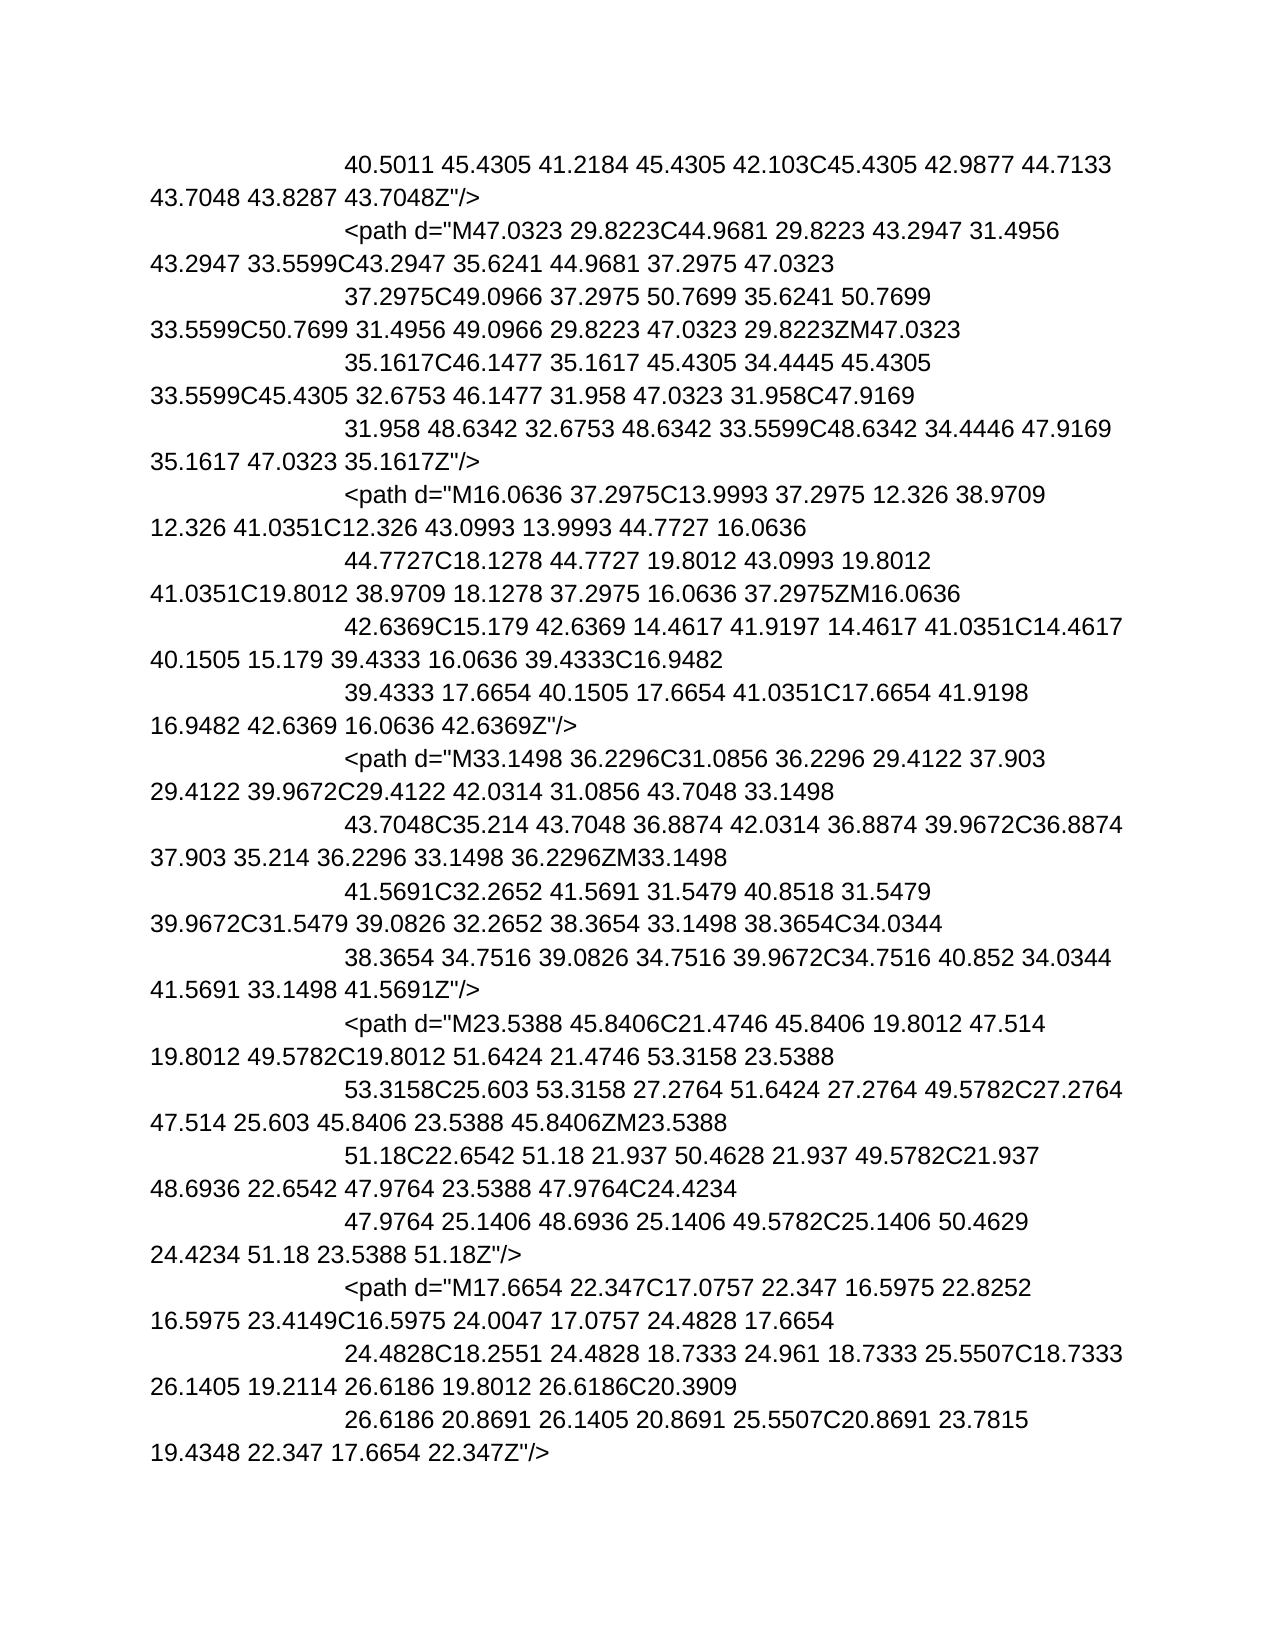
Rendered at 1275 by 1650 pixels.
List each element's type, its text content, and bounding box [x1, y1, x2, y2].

text <path d="M23.5388 45.8406C21.4746 45.8406 19.8012 47.514 19.8012 49.5782C19.8012 51.6424 21.4746 53.3158 23.5388 [150, 1008, 1125, 1070]
text <path d="M16.0636 37.2975C13.9993 37.2975 12.326 38.9709 12.326 41.0351C12.326 43.0993 13.9993 44.7727 16.0636 [150, 480, 1125, 542]
text 35.1617C46.1477 35.1617 45.4305 34.4445 45.4305 33.5599C45.4305 32.6753 46.1477 31.958 47.0323 31.958C47.9169 [150, 348, 1125, 410]
text 51.18C22.6542 51.18 21.937 50.4628 21.937 49.5782C21.937 48.6936 22.6542 47.9764 23.5388 47.9764C24.4234 [150, 1141, 1125, 1202]
text 31.958 48.6342 32.6753 48.6342 33.5599C48.6342 34.4446 47.9169 35.1617 47.0323 35.1617Z"/> [150, 414, 1125, 476]
text 42.6369C15.179 42.6369 14.4617 41.9197 14.4617 41.0351C14.4617 40.1505 15.179 39.4333 16.0636 39.4333C16.9482 [150, 612, 1125, 674]
text <path d="M33.1498 36.2296C31.0856 36.2296 29.4122 37.903 29.4122 39.9672C29.4122 42.0314 31.0856 43.7048 33.1498 [150, 744, 1125, 806]
text <path d="M47.0323 29.8223C44.9681 29.8223 43.2947 31.4956 43.2947 33.5599C43.2947 35.6241 44.9681 37.2975 47.0323 [150, 216, 1125, 278]
text 39.4333 17.6654 40.1505 17.6654 41.0351C17.6654 41.9198 16.9482 42.6369 16.0636 42.6369Z"/> [150, 678, 1125, 740]
text 53.3158C25.603 53.3158 27.2764 51.6424 27.2764 49.5782C27.2764 47.514 25.603 45.8406 23.5388 45.8406ZM23.5388 [150, 1074, 1125, 1136]
text <path d="M17.6654 22.347C17.0757 22.347 16.5975 22.8252 16.5975 23.4149C16.5975 24.0047 17.0757 24.4828 17.6654 [150, 1273, 1125, 1334]
text 24.4828C18.2551 24.4828 18.7333 24.961 18.7333 25.5507C18.7333 26.1405 19.2114 26.6186 19.8012 26.6186C20.3909 [150, 1339, 1125, 1401]
text 26.6186 20.8691 26.1405 20.8691 25.5507C20.8691 23.7815 19.4348 22.347 17.6654 22.347Z"/> [150, 1405, 1125, 1467]
text 40.5011 45.4305 41.2184 45.4305 42.103C45.4305 42.9877 44.7133 43.7048 43.8287 43.7048Z"/> [150, 150, 1125, 212]
text 47.9764 25.1406 48.6936 25.1406 49.5782C25.1406 50.4629 24.4234 51.18 23.5388 51.18Z"/> [150, 1207, 1125, 1268]
text 44.7727C18.1278 44.7727 19.8012 43.0993 19.8012 41.0351C19.8012 38.9709 18.1278 37.2975 16.0636 37.2975ZM16.0636 [150, 546, 1125, 608]
text 43.7048C35.214 43.7048 36.8874 42.0314 36.8874 39.9672C36.8874 37.903 35.214 36.2296 33.1498 36.2296ZM33.1498 [150, 810, 1125, 872]
text 37.2975C49.0966 37.2975 50.7699 35.6241 50.7699 33.5599C50.7699 31.4956 49.0966 29.8223 47.0323 29.8223ZM47.0323 [150, 282, 1125, 344]
text 38.3654 34.7516 39.0826 34.7516 39.9672C34.7516 40.852 34.0344 41.5691 33.1498 41.5691Z"/> [150, 942, 1125, 1004]
text 41.5691C32.2652 41.5691 31.5479 40.8518 31.5479 39.9672C31.5479 39.0826 32.2652 38.3654 33.1498 38.3654C34.0344 [150, 876, 1125, 938]
